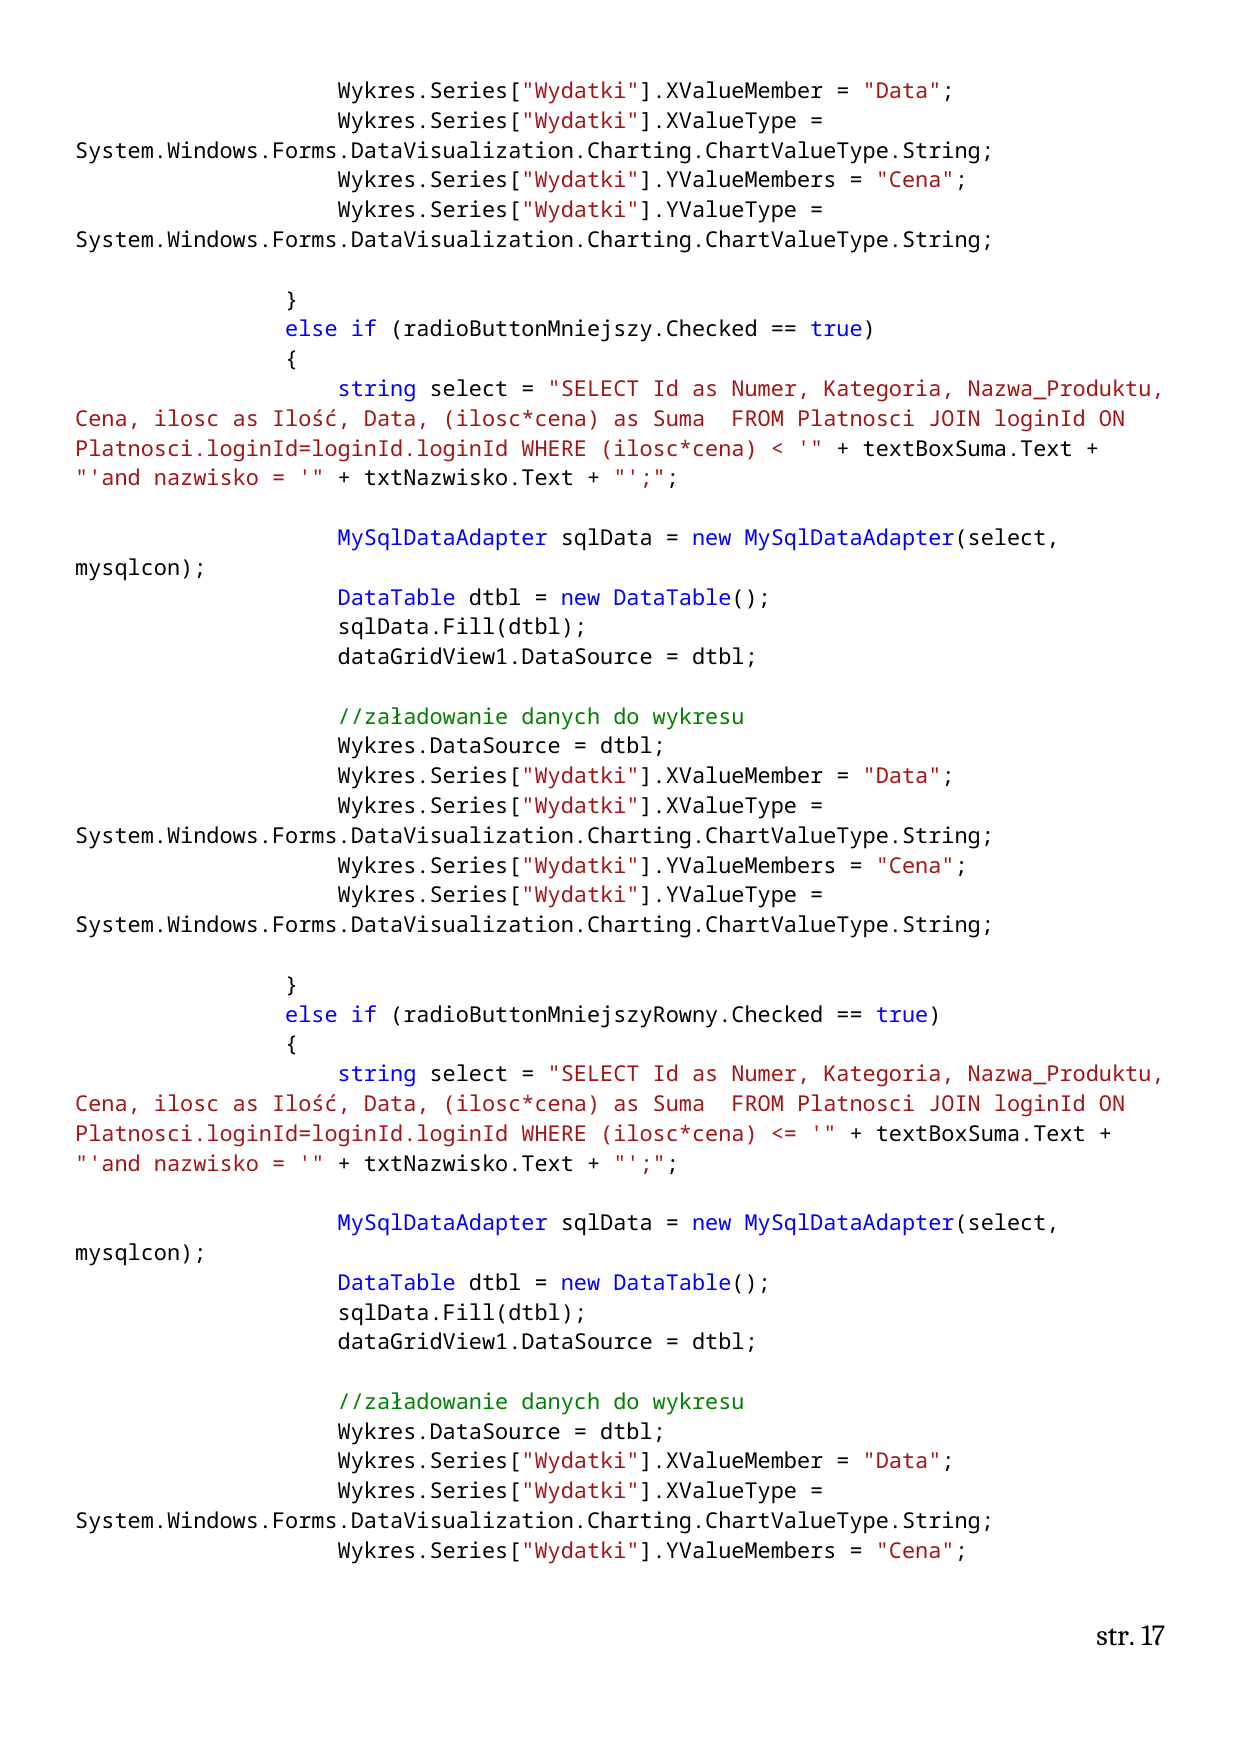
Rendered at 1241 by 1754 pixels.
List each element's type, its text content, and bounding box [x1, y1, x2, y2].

text else if (radioButtonMniejszy.Checked == true) [75, 313, 1165, 343]
text else if (radioButtonMniejszyRowny.Checked == true) [75, 998, 1165, 1028]
text dataGridView1.DataSource = dtbl; [75, 641, 1165, 671]
text } [75, 969, 1165, 998]
text string select = "SELECT Id as Numer, Kategoria, Nazwa_Produktu, Cena, ilosc as Ilość, Data, (ilosc*cena) as Suma FROM Platnosci JOIN loginId ON Platnosci.loginId=loginId.loginId WHERE (ilosc*cena) < '" + textBoxSuma.Text + "'and nazwisko = '" + txtNazwisko.Text + "';"; [75, 373, 1165, 492]
text Wykres.Series["Wydatki"].YValueMembers = "Cena"; [75, 164, 1165, 194]
text MySqlDataAdapter sqlData = new MySqlDataAdapter(select, mysqlcon); [75, 522, 1165, 581]
text //załadowanie danych do wykresu [75, 701, 1165, 730]
text Wykres.Series["Wydatki"].XValueType = System.Windows.Forms.DataVisualization.Charting.ChartValueType.String; [75, 790, 1165, 849]
text DataTable dtbl = new DataTable(); [75, 1267, 1165, 1296]
text sqlData.Fill(dtbl); [75, 611, 1165, 641]
text Wykres.Series["Wydatki"].YValueType = System.Windows.Forms.DataVisualization.Charting.ChartValueType.String; [75, 194, 1165, 254]
text sqlData.Fill(dtbl); [75, 1296, 1165, 1326]
text Wykres.Series["Wydatki"].XValueMember = "Data"; [75, 1445, 1165, 1475]
text Wykres.DataSource = dtbl; [75, 730, 1165, 760]
text Wykres.DataSource = dtbl; [75, 1416, 1165, 1445]
text Wykres.Series["Wydatki"].XValueType = System.Windows.Forms.DataVisualization.Charting.ChartValueType.String; [75, 105, 1165, 164]
text string select = "SELECT Id as Numer, Kategoria, Nazwa_Produktu, Cena, ilosc as Ilość, Data, (ilosc*cena) as Suma FROM Platnosci JOIN loginId ON Platnosci.loginId=loginId.loginId WHERE (ilosc*cena) <= '" + textBoxSuma.Text + "'and nazwisko = '" + txtNazwisko.Text + "';"; [75, 1058, 1165, 1177]
text Wykres.Series["Wydatki"].XValueMember = "Data"; [75, 75, 1165, 105]
text Wykres.Series["Wydatki"].YValueMembers = "Cena"; [75, 849, 1165, 879]
text DataTable dtbl = new DataTable(); [75, 581, 1165, 611]
text Wykres.Series["Wydatki"].XValueType = System.Windows.Forms.DataVisualization.Charting.ChartValueType.String; [75, 1475, 1165, 1535]
text dataGridView1.DataSource = dtbl; [75, 1326, 1165, 1356]
text Wykres.Series["Wydatki"].YValueMembers = "Cena"; [75, 1535, 1165, 1564]
text MySqlDataAdapter sqlData = new MySqlDataAdapter(select, mysqlcon); [75, 1207, 1165, 1267]
text //załadowanie danych do wykresu [75, 1386, 1165, 1416]
text { [75, 1028, 1165, 1058]
text Wykres.Series["Wydatki"].YValueType = System.Windows.Forms.DataVisualization.Charting.ChartValueType.String; [75, 879, 1165, 939]
text { [75, 343, 1165, 373]
text } [75, 283, 1165, 313]
text Wykres.Series["Wydatki"].XValueMember = "Data"; [75, 760, 1165, 790]
